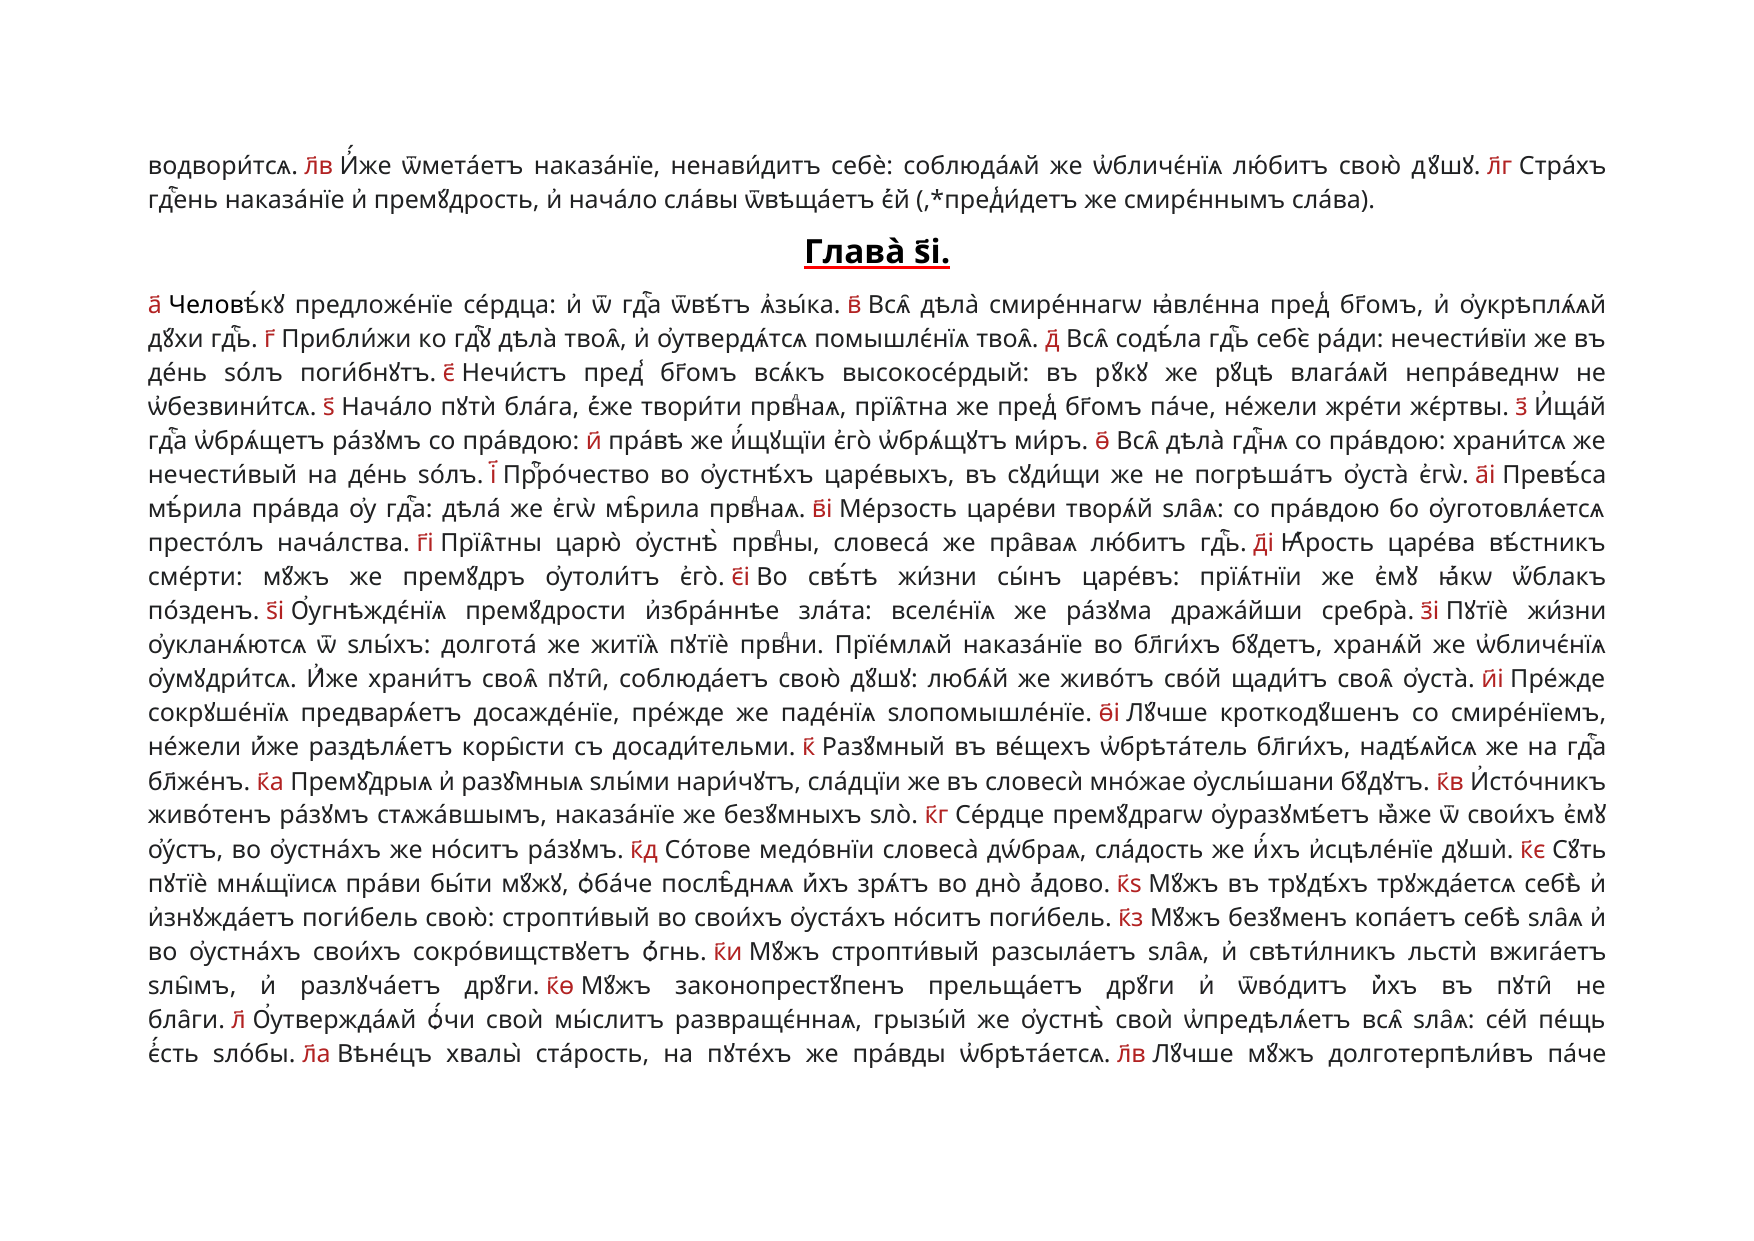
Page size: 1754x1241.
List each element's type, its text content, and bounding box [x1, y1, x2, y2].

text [148, 286, 1606, 1070]
text Глава̀ ѕ҃і. [148, 228, 1606, 274]
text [148, 148, 1606, 216]
